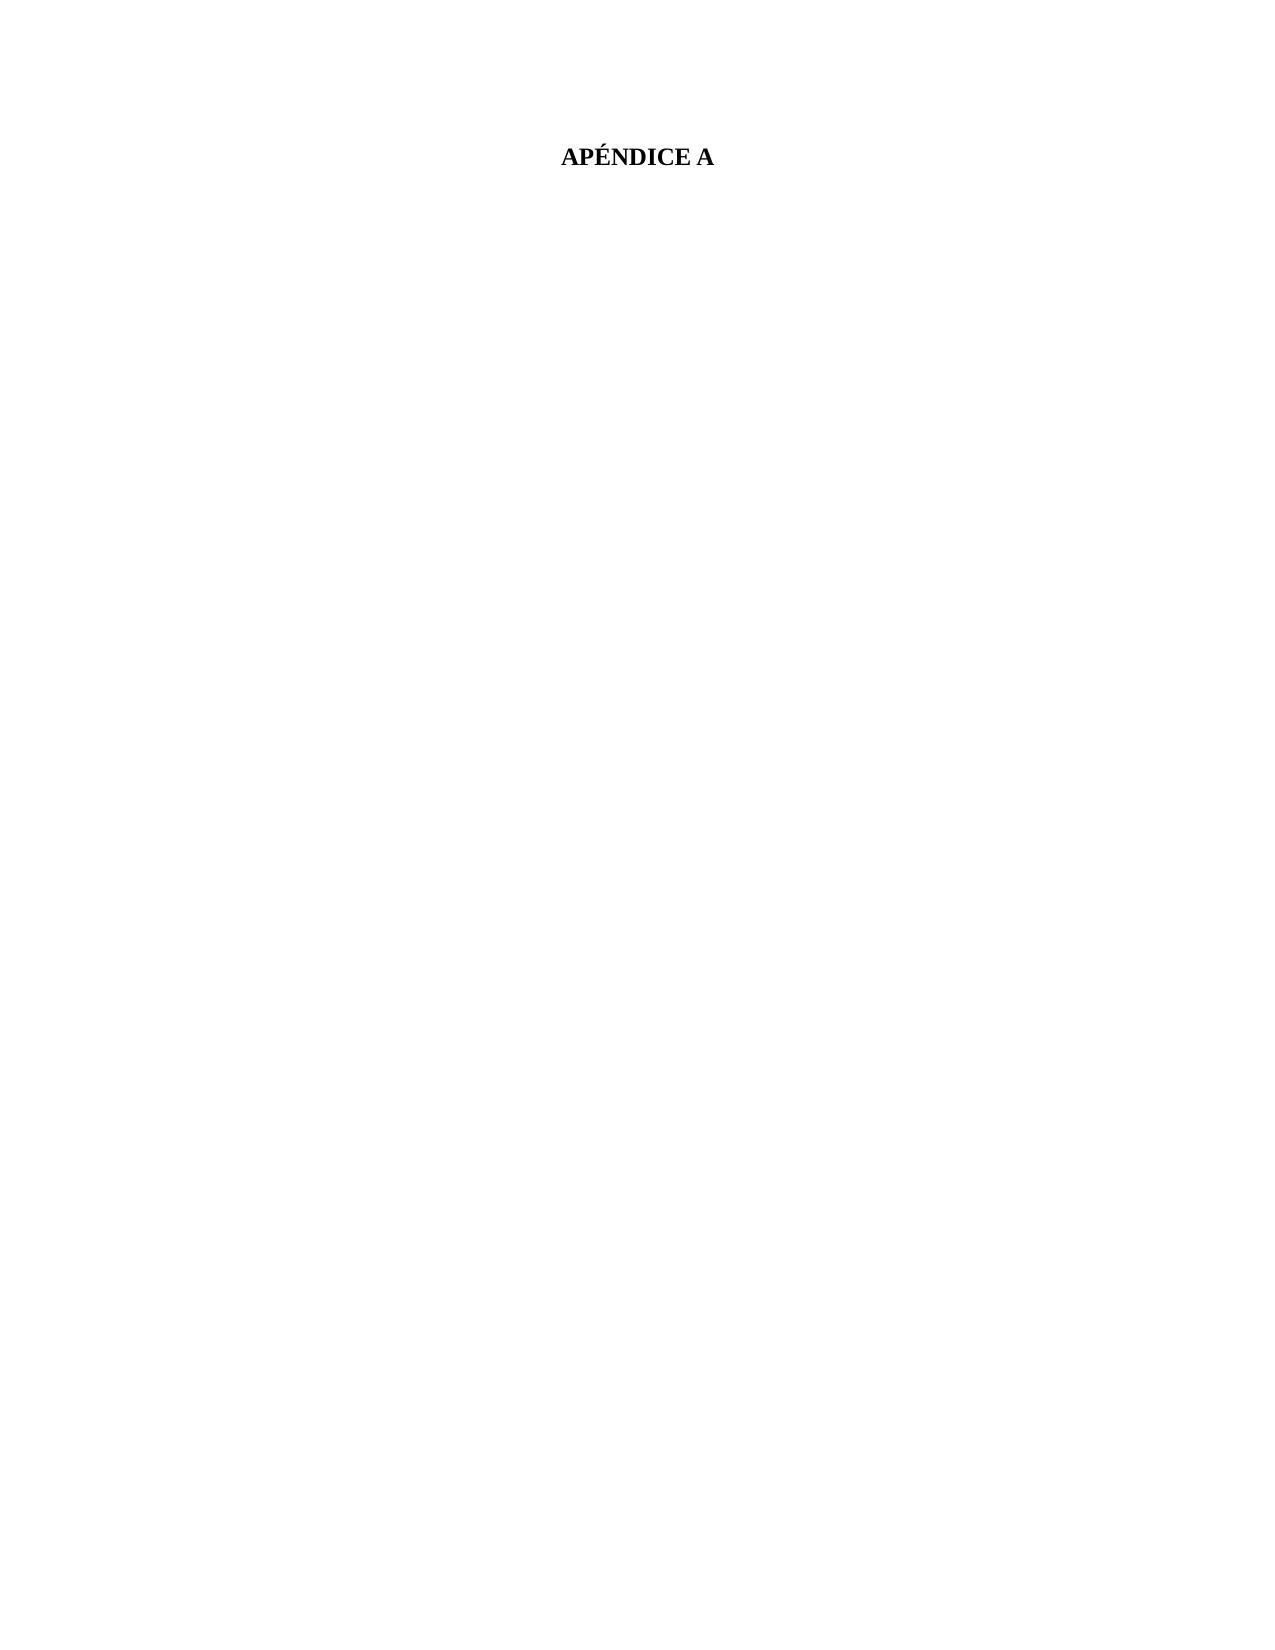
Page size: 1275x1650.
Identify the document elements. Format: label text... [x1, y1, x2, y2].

subtitle APÉNDICE A [97, 142, 1177, 171]
